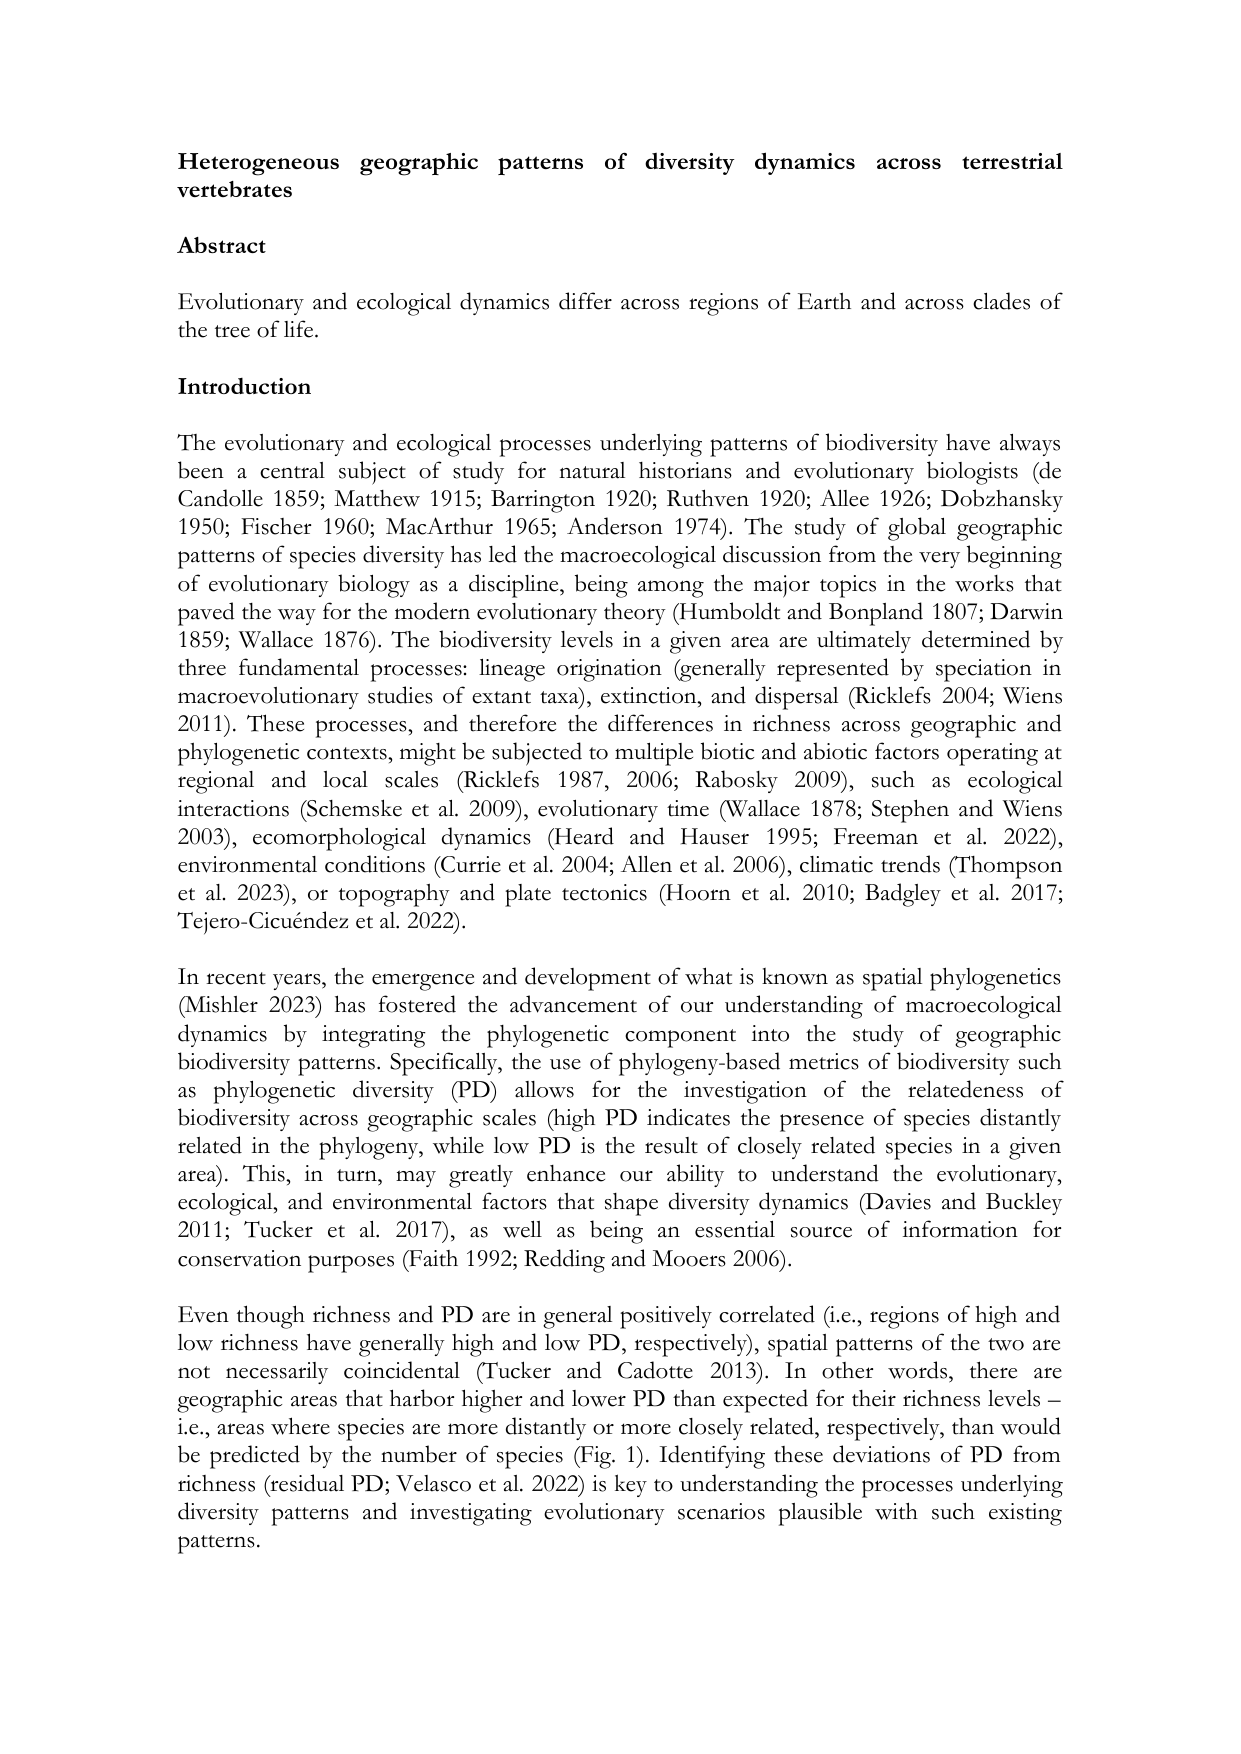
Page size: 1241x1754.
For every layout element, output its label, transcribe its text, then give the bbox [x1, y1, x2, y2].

title Abstract [177, 232, 1063, 260]
text Evolutionary and ecological dynamics differ across regions of Earth and across clades of the tree of life. [177, 288, 1063, 344]
text Heterogeneous geographic patterns of diversity dynamics across terrestrial vertebrates [177, 148, 1063, 204]
text In recent years, the emergence and development of what is known as spatial phylogenetics (Mishler 2023) has fostered the advancement of our understanding of macroecological dynamics by integrating the phylogenetic component into the study of geographic biodiversity patterns. Specifically, the use of phylogeny-based metrics of biodiversity such as phylogenetic diversity (PD) allows for the investigation of the relatedeness of biodiversity across geographic scales (high PD indicates the presence of species distantly related in the phylogeny, while low PD is the result of closely related species in a given area). This, in turn, may greatly enhance our ability to understand the evolutionary, ecological, and environmental factors that shape diversity dynamics (Davies and Buckley 2011; Tucker et al. 2017), as well as being an essential source of information for conservation purposes (Faith 1992; Redding and Mooers 2006). [177, 963, 1063, 1273]
title Introduction [177, 373, 1063, 401]
text The evolutionary and ecological processes underlying patterns of biodiversity have always been a central subject of study for natural historians and evolutionary biologists (de Candolle 1859; Matthew 1915; Barrington 1920; Ruthven 1920; Allee 1926; Dobzhansky 1950; Fischer 1960; MacArthur 1965; Anderson 1974). The study of global geographic patterns of species diversity has led the macroecological discussion from the very beginning of evolutionary biology as a discipline, being among the major topics in the works that paved the way for the modern evolutionary theory (Humboldt and Bonpland 1807; Darwin 1859; Wallace 1876). The biodiversity levels in a given area are ultimately determined by three fundamental processes: lineage origination (generally represented by speciation in macroevolutionary studies of extant taxa), extinction, and dispersal (Ricklefs 2004; Wiens 2011). These processes, and therefore the differences in richness across geographic and phylogenetic contexts, might be subjected to multiple biotic and abiotic factors operating at regional and local scales (Ricklefs 1987, 2006; Rabosky 2009), such as ecological interactions (Schemske et al. 2009), evolutionary time (Wallace 1878; Stephen and Wiens 2003), ecomorphological dynamics (Heard and Hauser 1995; Freeman et al. 2022), environmental conditions (Currie et al. 2004; Allen et al. 2006), climatic trends (Thompson et al. 2023), or topography and plate tectonics (Hoorn et al. 2010; Badgley et al. 2017; Tejero-Cicuéndez et al. 2022). [177, 429, 1063, 935]
text Even though richness and PD are in general positively correlated (i.e., regions of high and low richness have generally high and low PD, respectively), spatial patterns of the two are not necessarily coincidental (Tucker and Cadotte 2013). In other words, there are geographic areas that harbor higher and lower PD than expected for their richness levels – i.e., areas where species are more distantly or more closely related, respectively, than would be predicted by the number of species (Fig. 1). Identifying these deviations of PD from richness (residual PD; Velasco et al. 2022) is key to understanding the processes underlying diversity patterns and investigating evolutionary scenarios plausible with such existing patterns. [177, 1301, 1063, 1554]
